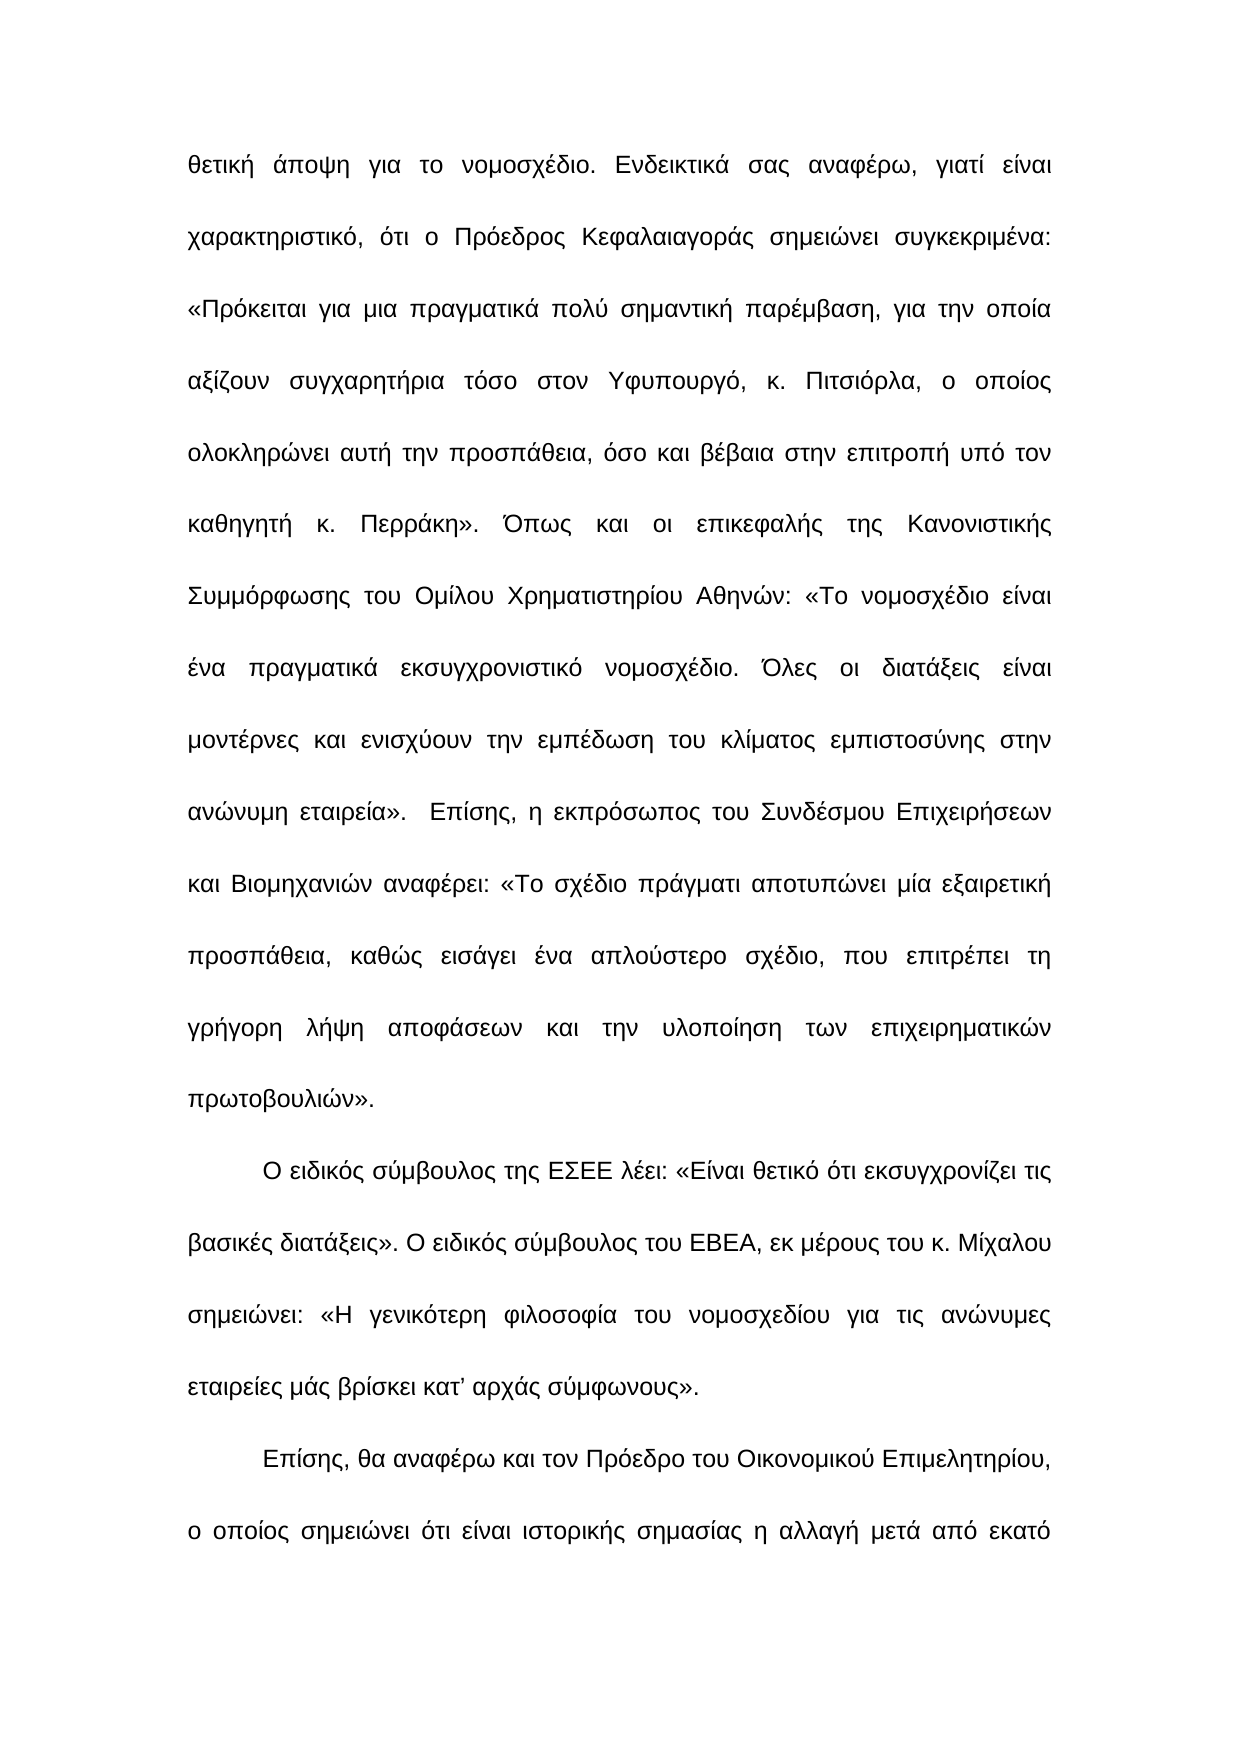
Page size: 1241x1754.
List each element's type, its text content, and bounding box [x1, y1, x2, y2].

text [187, 150, 1053, 1113]
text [187, 1444, 1053, 1544]
text Ο ειδικός σύμβουλος της ΕΣΕΕ λέει: «Είναι θετικό ότι εκσυγχρονίζει τις βασικές διατάξεις». Ο ειδικός σύμβουλος του ΕΒΕΑ, εκ μέρους του κ. Μίχαλου σημειώνει: «Η γενικότερη φιλοσοφία του νομοσχεδίου για τις ανώνυμες εταιρείες μάς βρίσκει κατ’ αρχάς σύμφωνους». [187, 1156, 1053, 1401]
